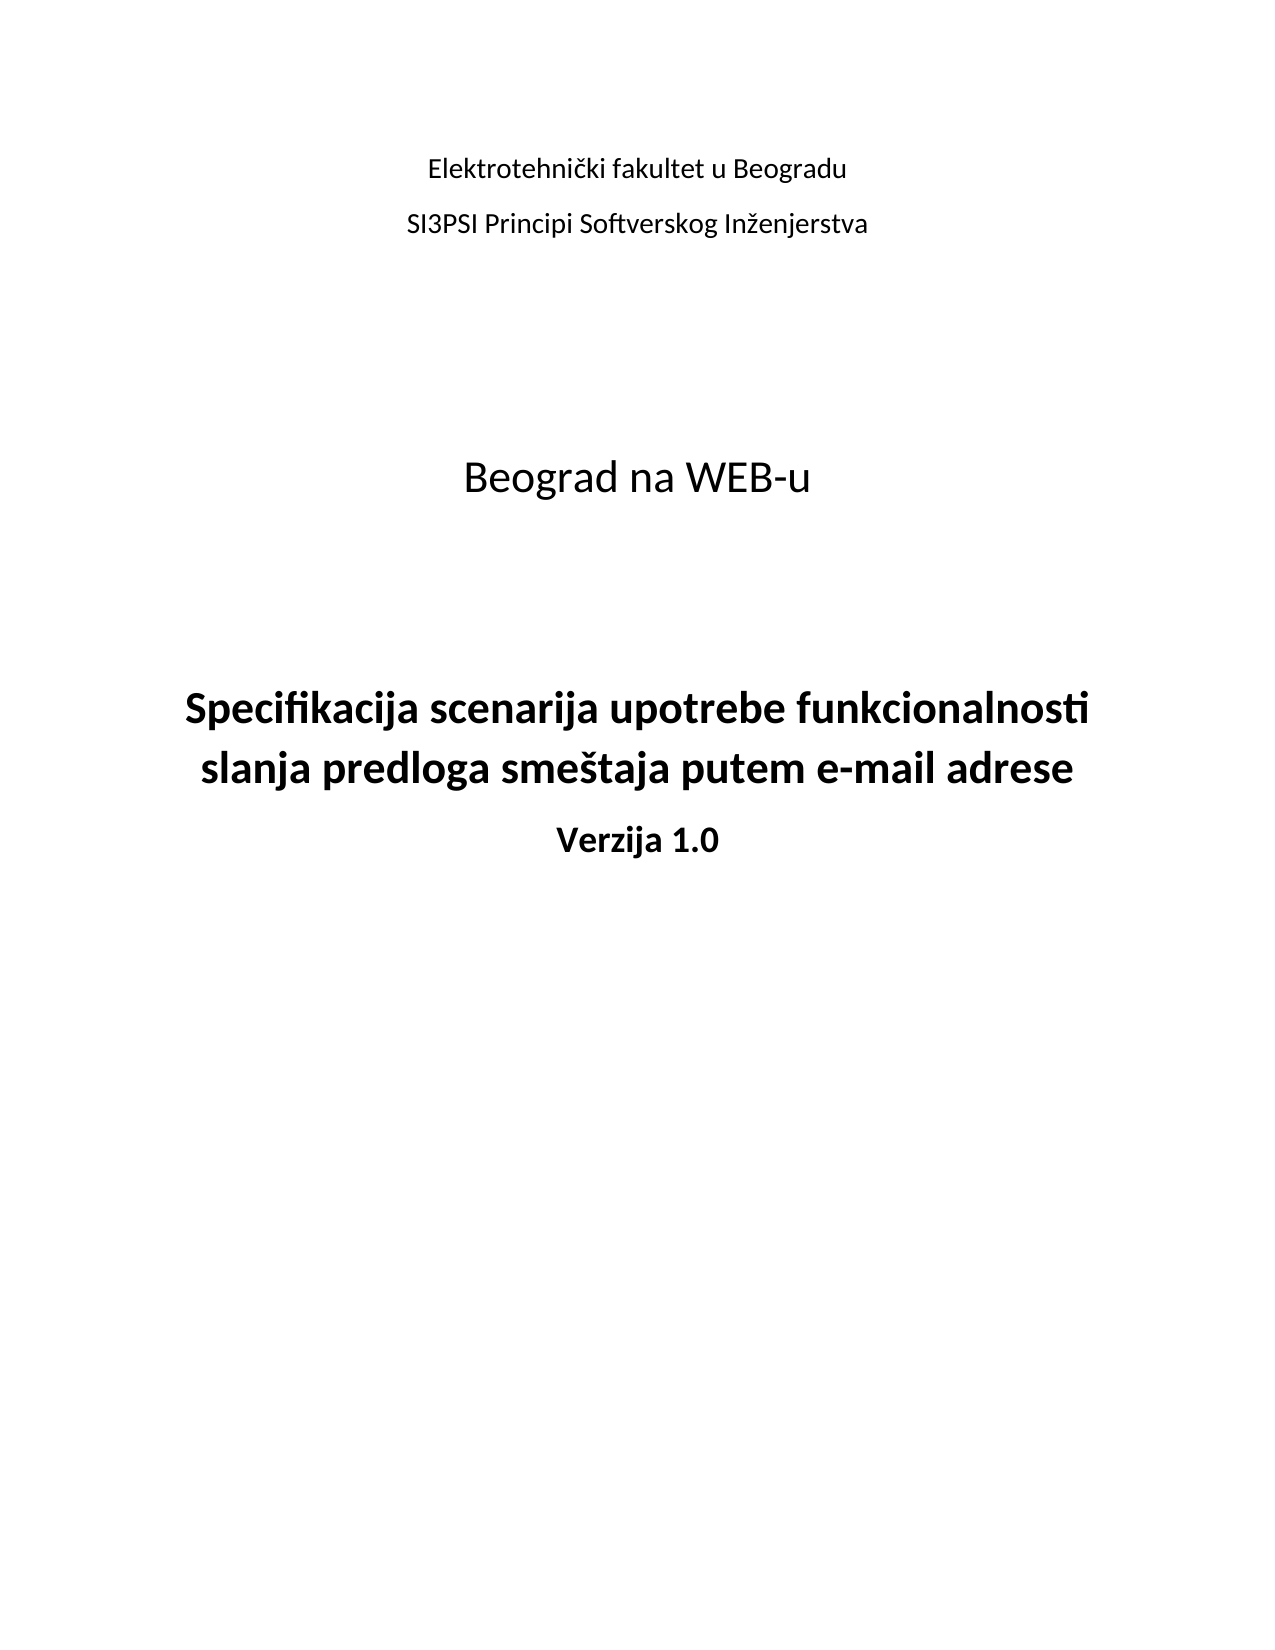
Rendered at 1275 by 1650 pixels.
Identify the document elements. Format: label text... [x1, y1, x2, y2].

text SI3PSI Principi Softverskog Inženjerstva [150, 205, 1125, 241]
text Specifikacija scenarija upotrebe funkcionalnosti slanja predloga smeštaja putem e-mail adrese [150, 679, 1125, 795]
text Beograd na WEB-u [150, 448, 1125, 504]
text Verzija 1.0 [150, 816, 1125, 862]
text Elektrotehnički fakultet u Beogradu [150, 150, 1125, 186]
